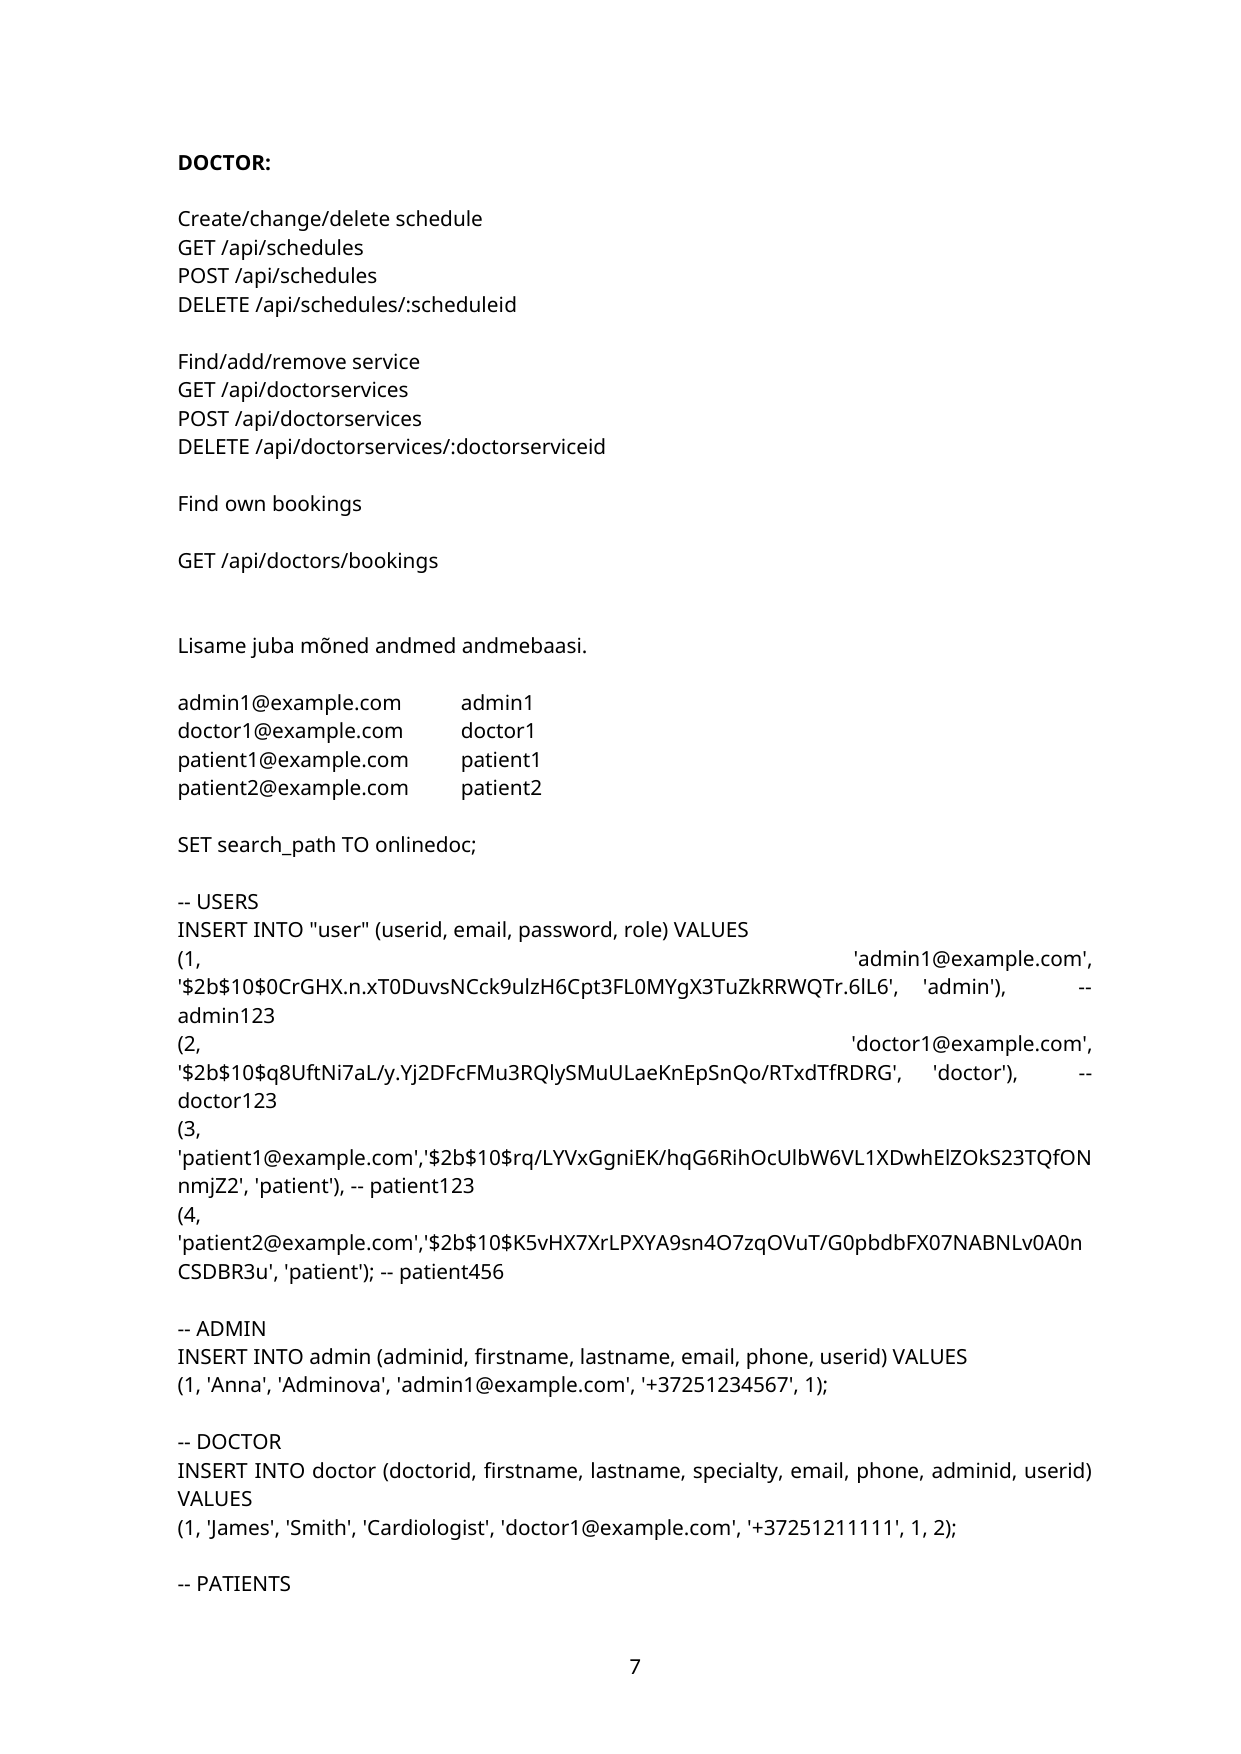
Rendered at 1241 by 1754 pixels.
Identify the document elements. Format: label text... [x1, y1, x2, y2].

text -- PATIENTS [177, 1569, 1092, 1598]
text (3, 'patient1@example.com','$2b$10$rq/LYVxGgniEK/hqG6RihOcUlbW6VL1XDwhElZOkS23TQfONnmjZ2', 'patient'), -- patient123 [177, 1114, 1092, 1200]
text INSERT INTO "user" (userid, email, password, role) VALUES [177, 916, 1092, 944]
text (4, 'patient2@example.com','$2b$10$K5vHX7XrLPXYA9sn4O7zqOVuT/G0pbdbFX07NABNLv0A0nCSDBR3u', 'patient'); -- patient456 [177, 1200, 1092, 1285]
text Lisame juba mõned andmed andmebaasi. [177, 631, 1092, 659]
text GET /api/doctors/bookings [177, 546, 1092, 574]
text (2, 'doctor1@example.com', '$2b$10$q8UftNi7aL/y.Yj2DFcFMu3RQlySMuULaeKnEpSnQo/RTxdTfRDRG', 'doctor'), -- doctor123 [177, 1029, 1092, 1114]
text admin1@example.com admin1 [177, 688, 1092, 716]
text INSERT INTO doctor (doctorid, firstname, lastname, specialty, email, phone, adminid, userid) VALUES [177, 1456, 1092, 1513]
text patient2@example.com patient2 [177, 773, 1092, 802]
text Create/change/delete schedule [177, 204, 1092, 233]
text Find/add/remove service [177, 347, 1092, 375]
text SET search_path TO onlinedoc; [177, 830, 1092, 859]
text (1, 'admin1@example.com', '$2b$10$0CrGHX.n.xT0DuvsNCck9ulzH6Cpt3FL0MYgX3TuZkRRWQTr.6lL6', 'admin'), -- admin123 [177, 944, 1092, 1029]
text -- ADMIN [177, 1314, 1092, 1342]
text -- DOCTOR [177, 1427, 1092, 1456]
text POST /api/doctorservices [177, 404, 1092, 432]
text DOCTOR: [177, 148, 1092, 176]
text DELETE /api/schedules/:scheduleid [177, 290, 1092, 318]
text DELETE /api/doctorservices/:doctorserviceid [177, 432, 1092, 461]
text -- USERS [177, 887, 1092, 916]
text (1, 'James', 'Smith', 'Cardiologist', 'doctor1@example.com', '+37251211111', 1, 2); [177, 1513, 1092, 1541]
text Find own bookings [177, 489, 1092, 517]
text GET /api/doctorservices [177, 375, 1092, 404]
text POST /api/schedules [177, 261, 1092, 290]
text GET /api/schedules [177, 233, 1092, 261]
text INSERT INTO admin (adminid, firstname, lastname, email, phone, userid) VALUES [177, 1342, 1092, 1371]
text (1, 'Anna', 'Adminova', 'admin1@example.com', '+37251234567', 1); [177, 1371, 1092, 1399]
text doctor1@example.com doctor1 [177, 716, 1092, 745]
text patient1@example.com patient1 [177, 745, 1092, 773]
